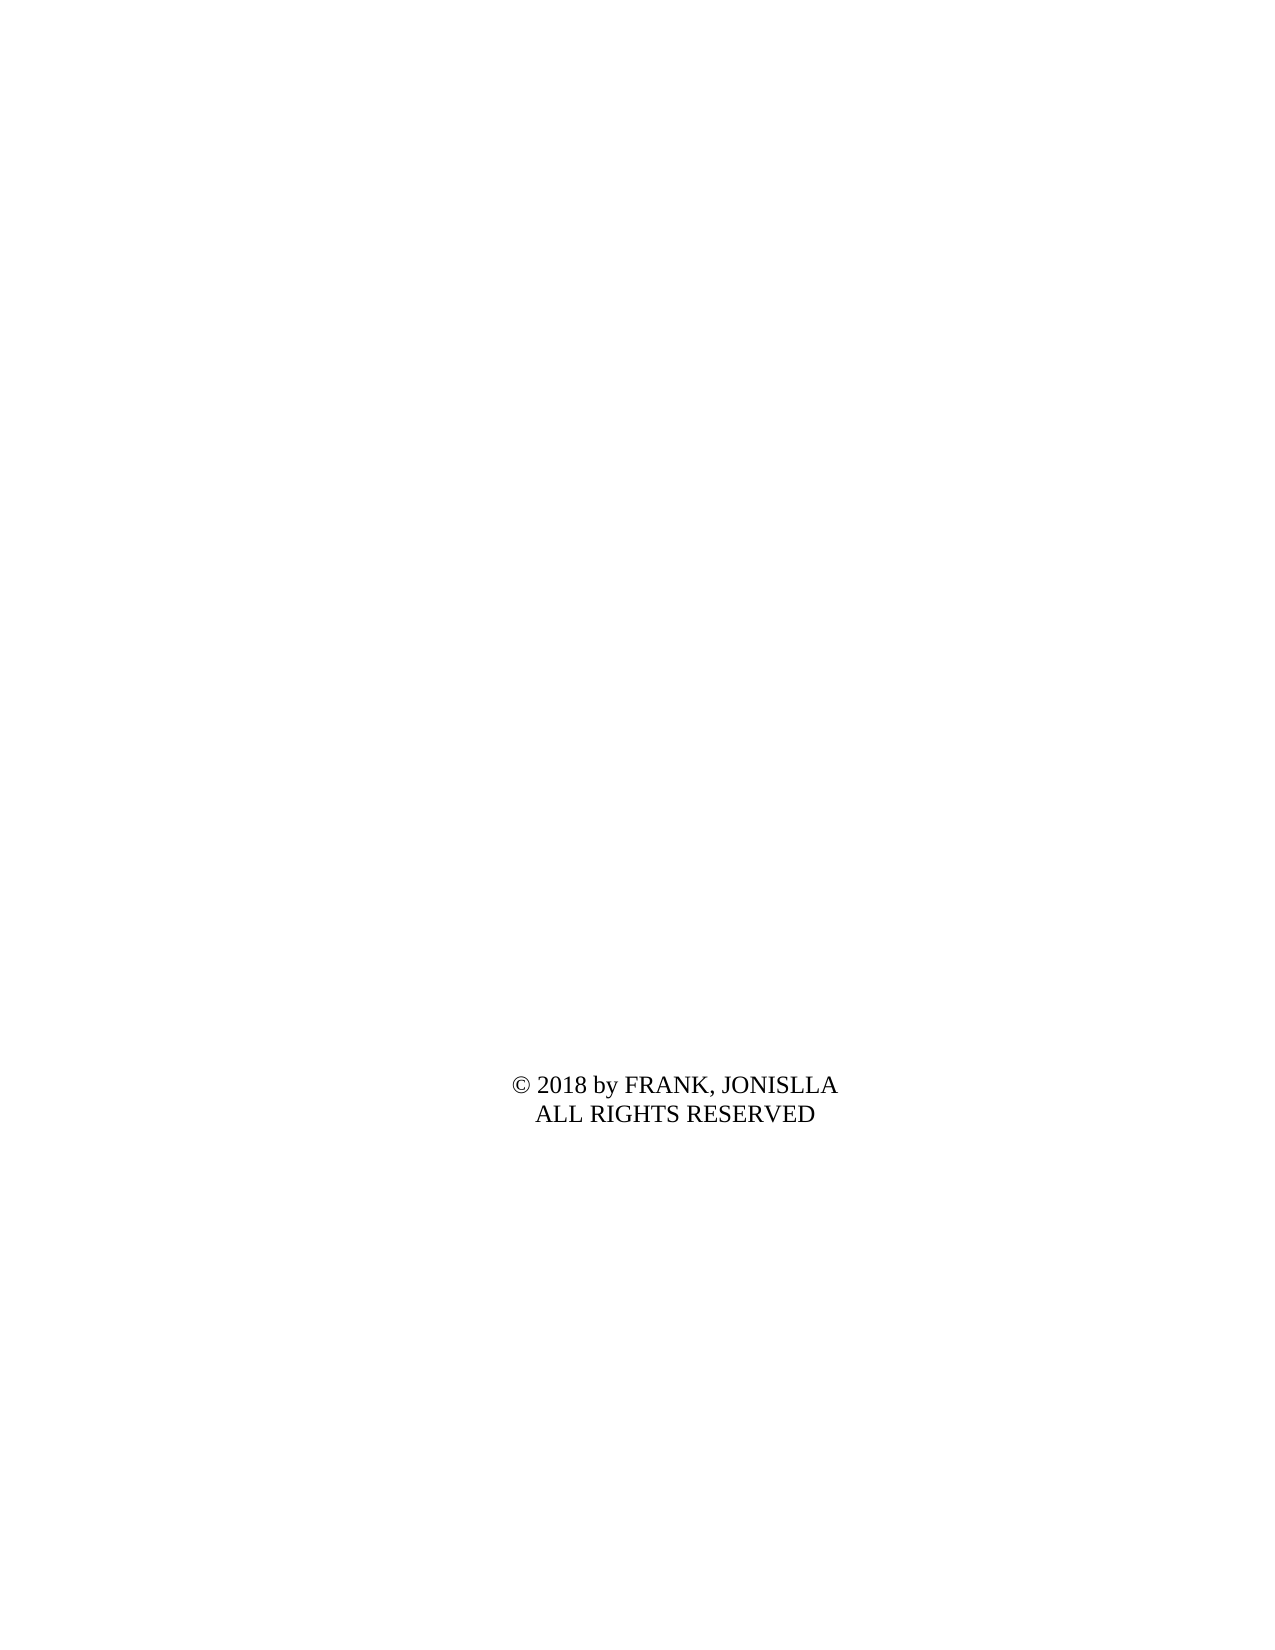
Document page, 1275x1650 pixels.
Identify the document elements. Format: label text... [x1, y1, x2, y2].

text © 2018 by FRANK, JONISLLA ALL RIGHTS RESERVED [225, 1070, 1125, 1127]
